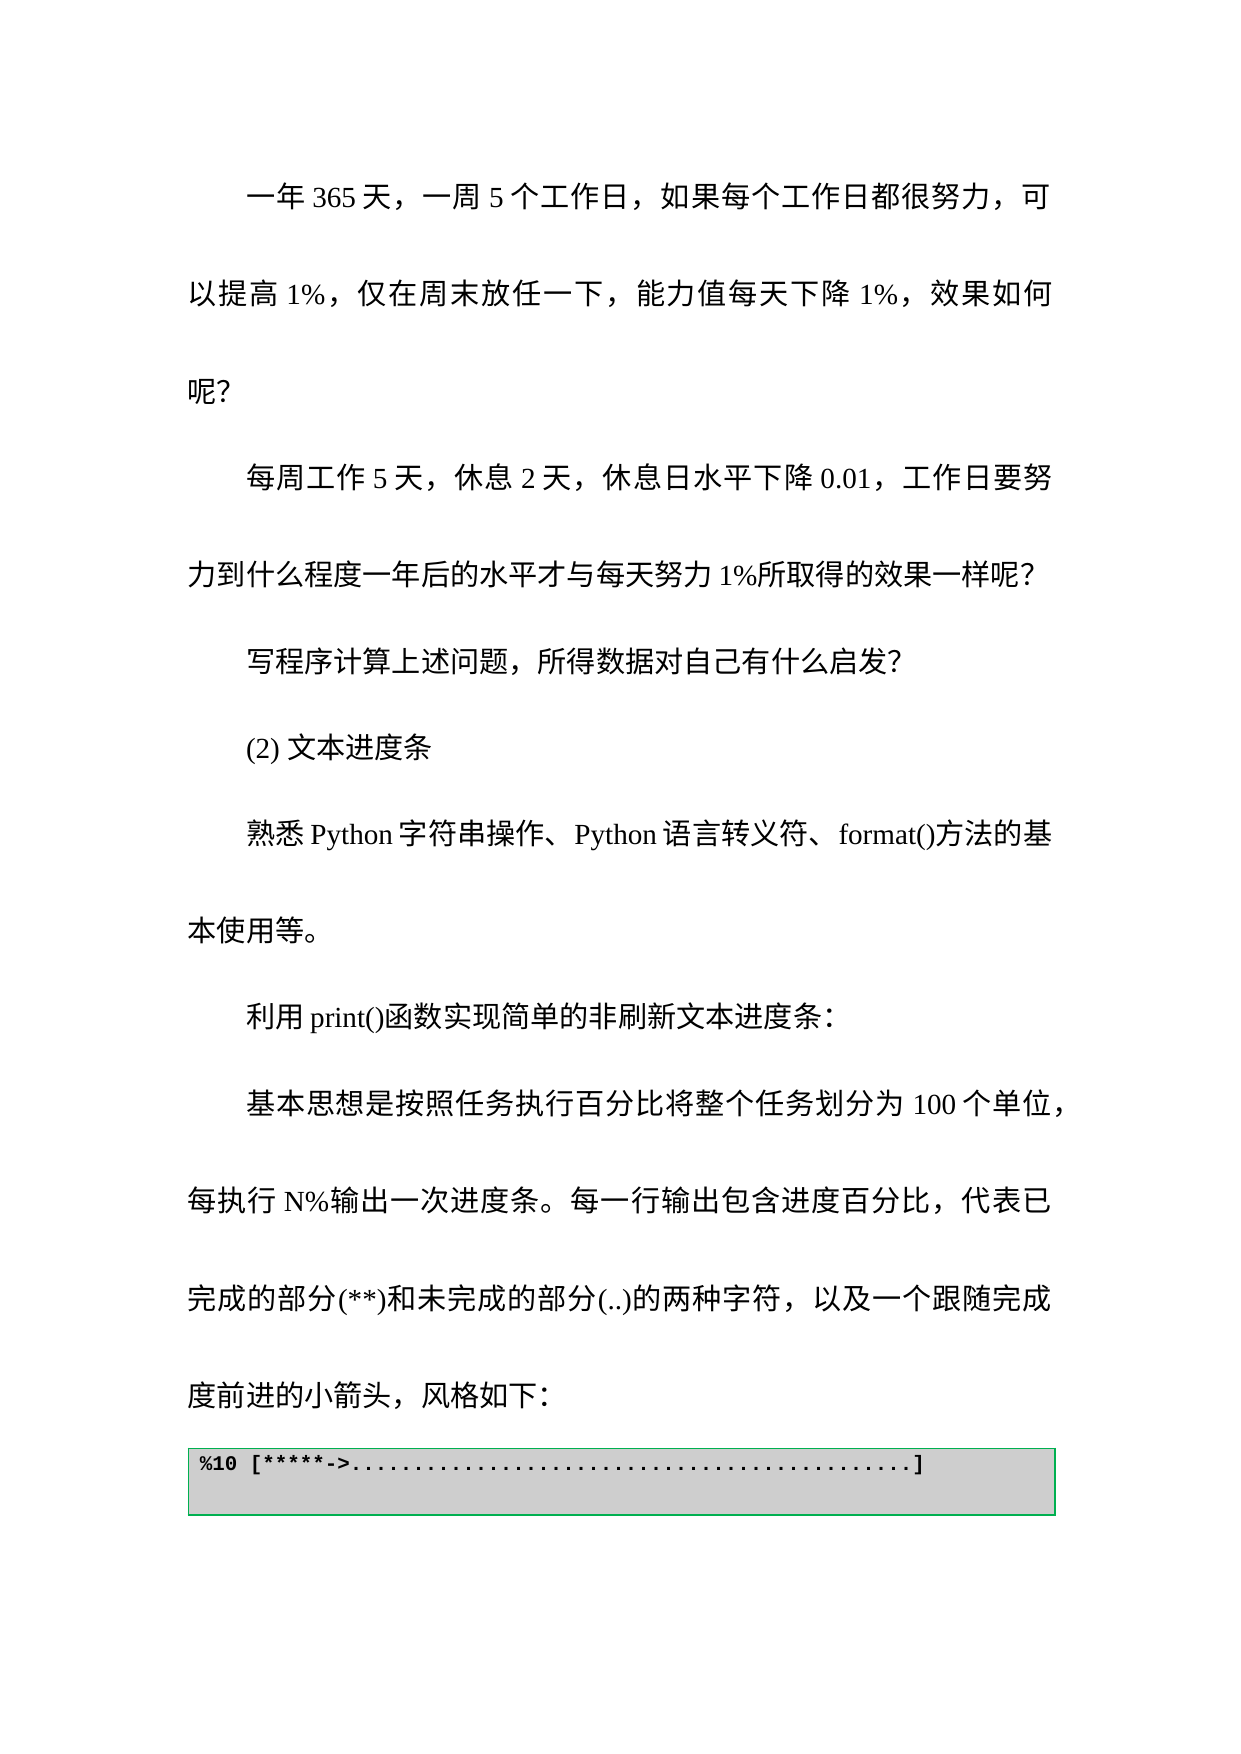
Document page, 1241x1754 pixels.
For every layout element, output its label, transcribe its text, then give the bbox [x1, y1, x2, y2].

list 每周工作5天，休息2天，休息日水平下降0.01，工作日要努力到什么程度一年后的水平才与每天努力1%所取得的效果一样呢？ [187, 443, 1053, 606]
text 基本思想是按照任务执行百分比将整个任务划分为100个单位，每执行N%输出一次进度条。每一行输出包含进度百分比，代表已完成的部分(**)和未完成的部分(..)的两种字符，以及一个跟随完成度前进的小箭头，风格如下： [187, 1069, 1053, 1426]
table_header %10 [*****->.............................................] [189, 1449, 1054, 1514]
list 写程序计算上述问题，所得数据对自己有什么启发？ [187, 627, 1053, 692]
list 一年365天，一周5个工作日，如果每个工作日都很努力，可以提高1%，仅在周末放任一下，能力值每天下降1%，效果如何呢？ [187, 162, 1053, 422]
list 文本进度条 [187, 713, 1053, 778]
text 利用print()函数实现简单的非刷新文本进度条： [187, 983, 1053, 1048]
text 熟悉Python字符串操作、Python语言转义符、format()方法的基本使用等。 [187, 799, 1053, 962]
